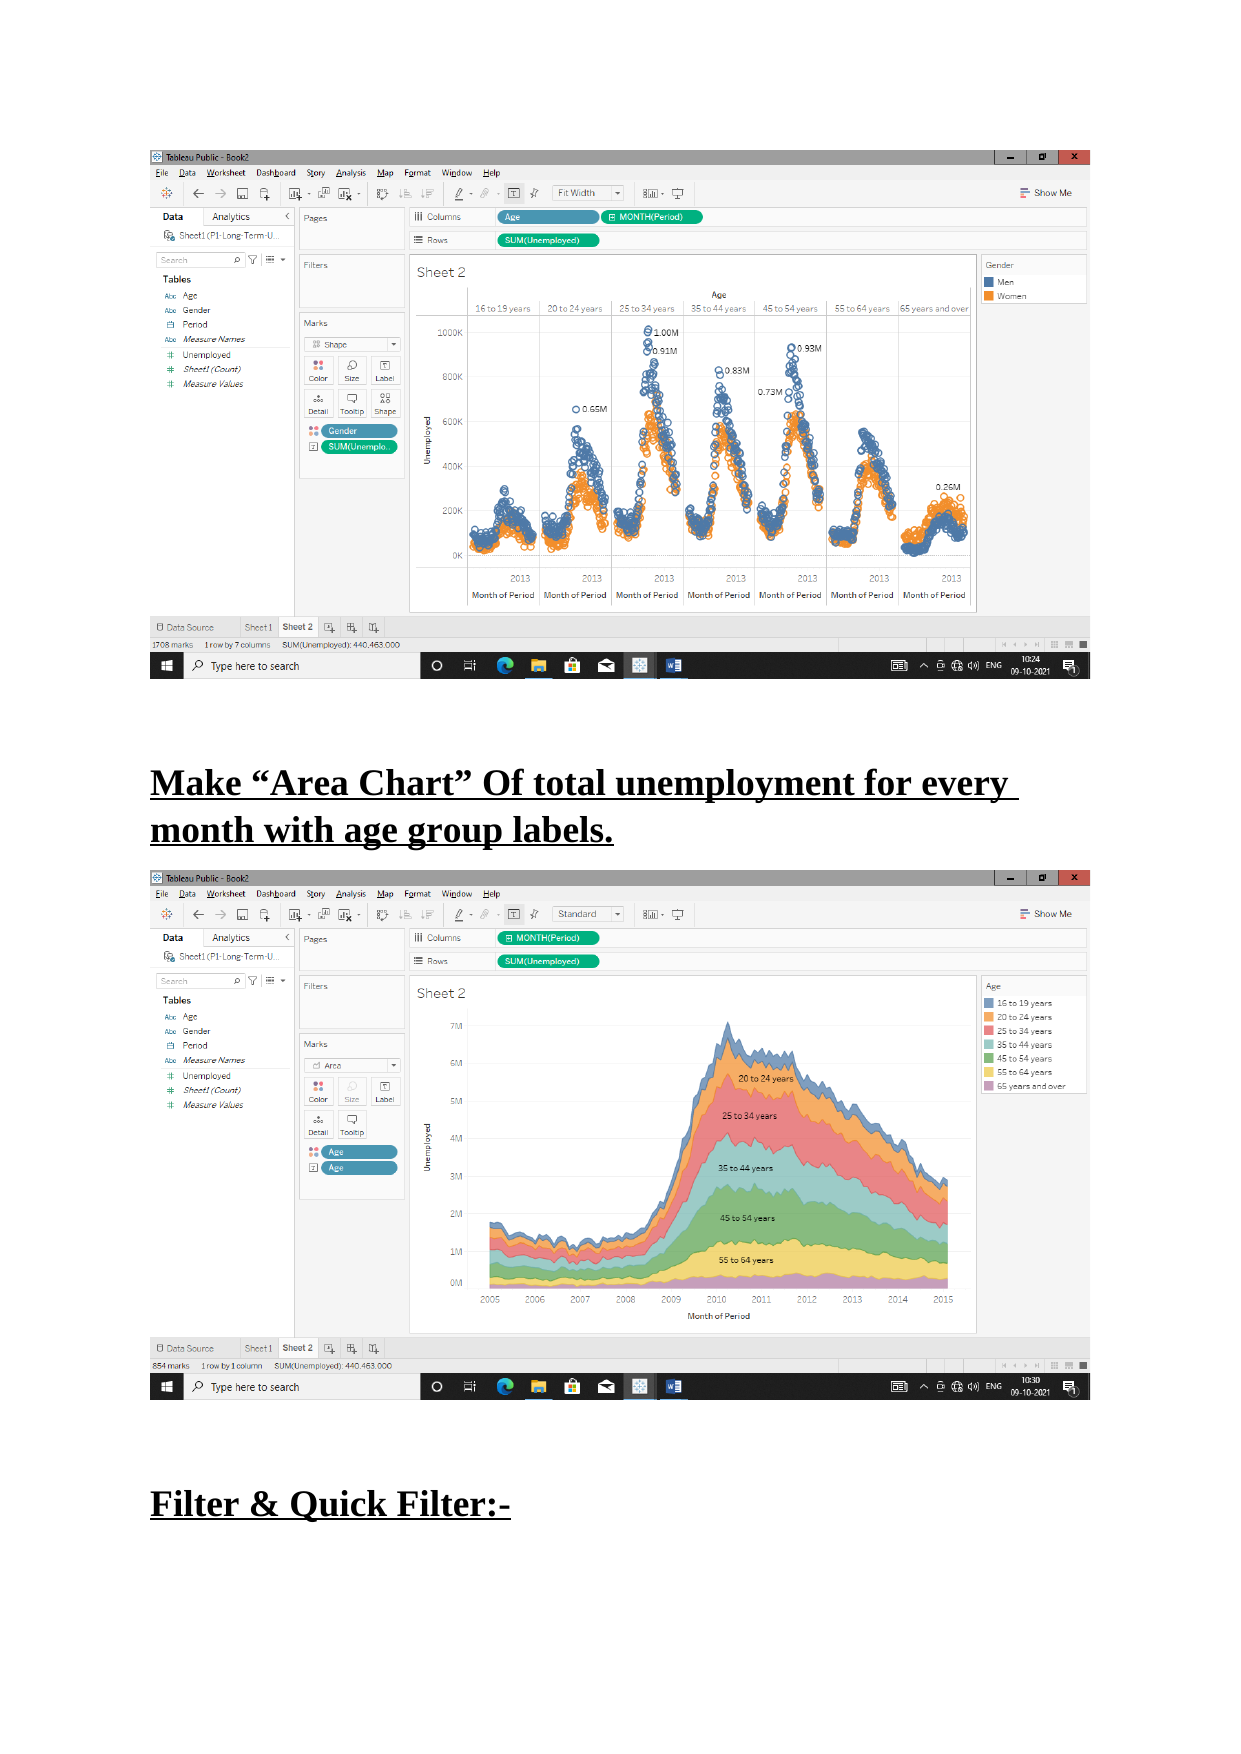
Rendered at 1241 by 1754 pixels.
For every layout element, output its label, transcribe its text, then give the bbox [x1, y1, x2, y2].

text Make “Area Chart” Of total unemployment for every month with age group labels. [150, 761, 1090, 850]
text Filter & Quick Filter:- [150, 1481, 1090, 1524]
picture [150, 870, 1091, 1400]
picture [150, 150, 1091, 679]
